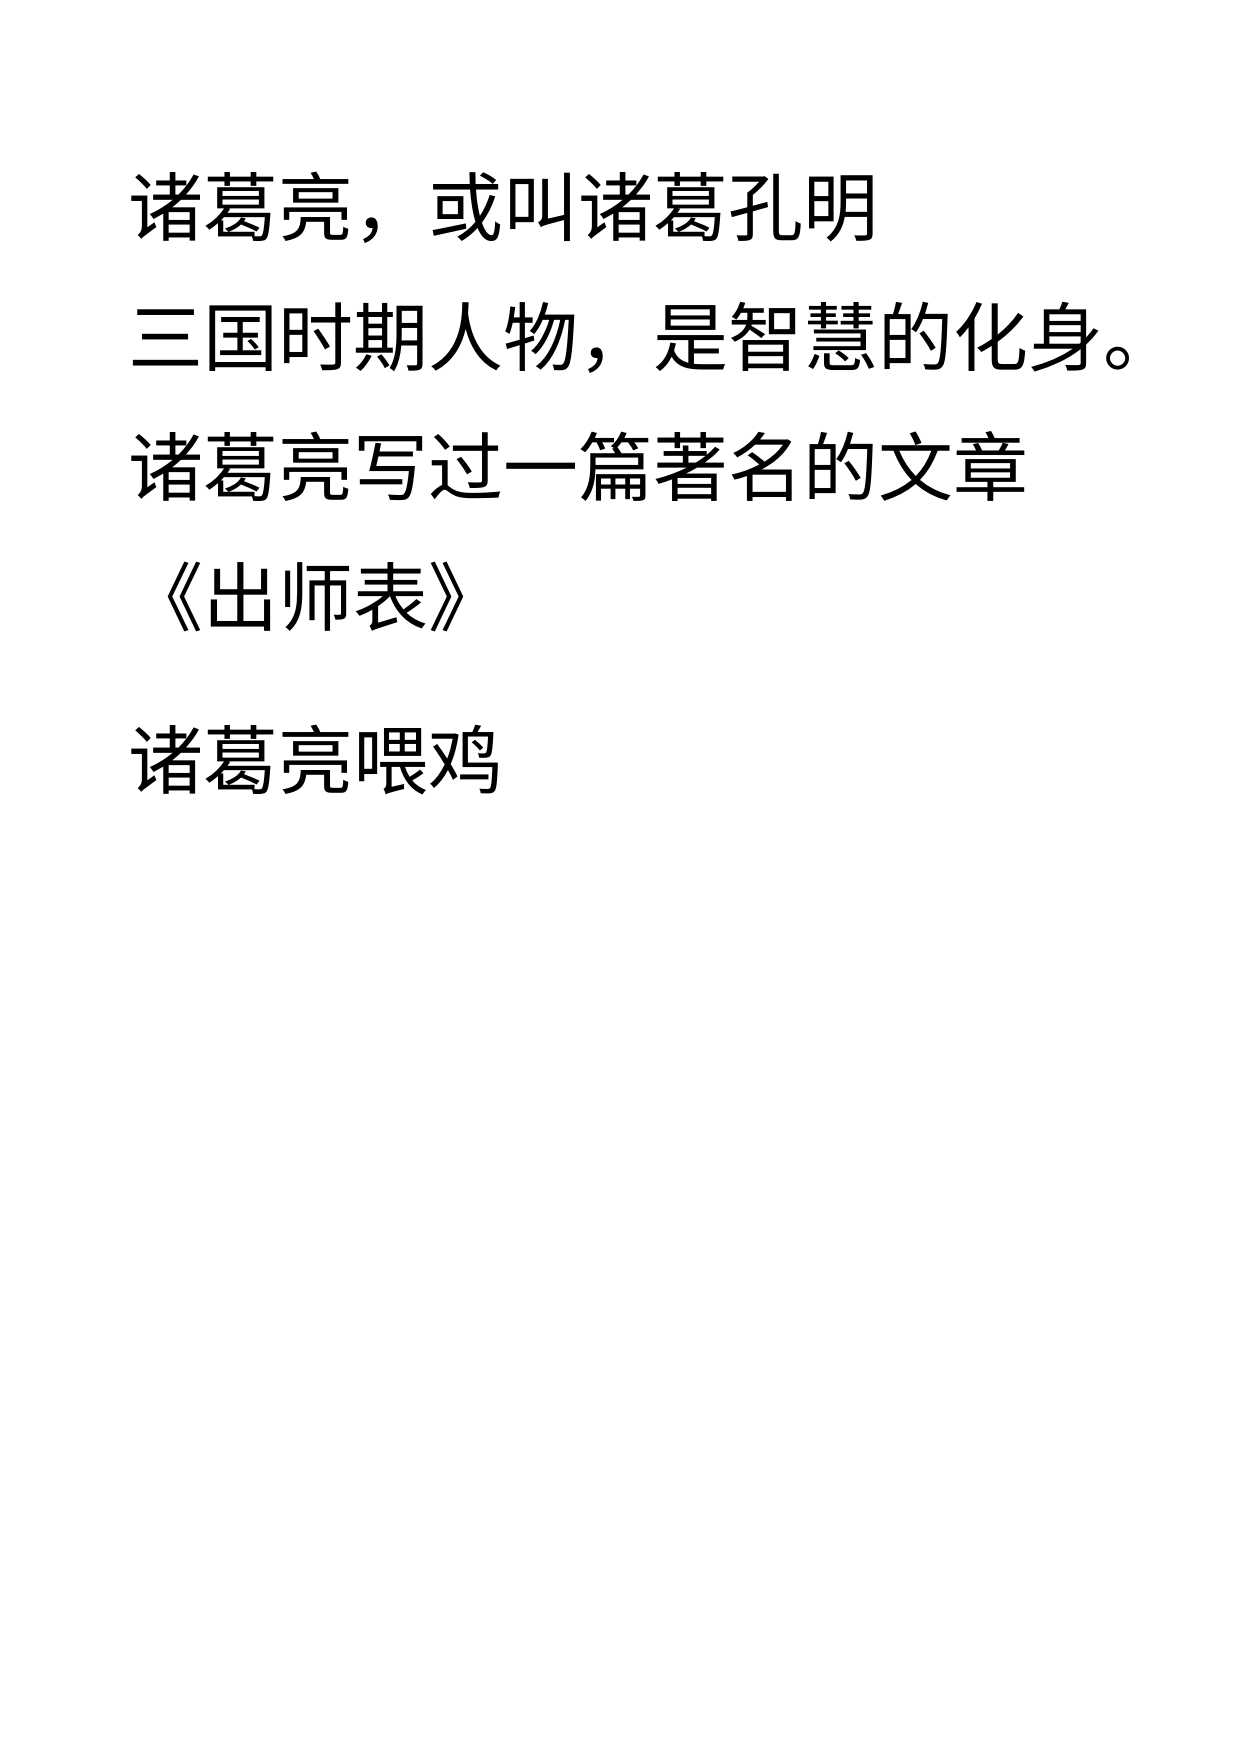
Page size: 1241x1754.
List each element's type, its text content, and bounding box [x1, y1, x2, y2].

text 诸葛亮喂鸡 [128, 691, 1112, 821]
text 三国时期人物，是智慧的化身。 [128, 268, 1112, 398]
text 诸葛亮，或叫诸葛孔明 [128, 138, 1112, 268]
text 诸葛亮写过一篇著名的文章《出师表》 [128, 398, 1112, 658]
